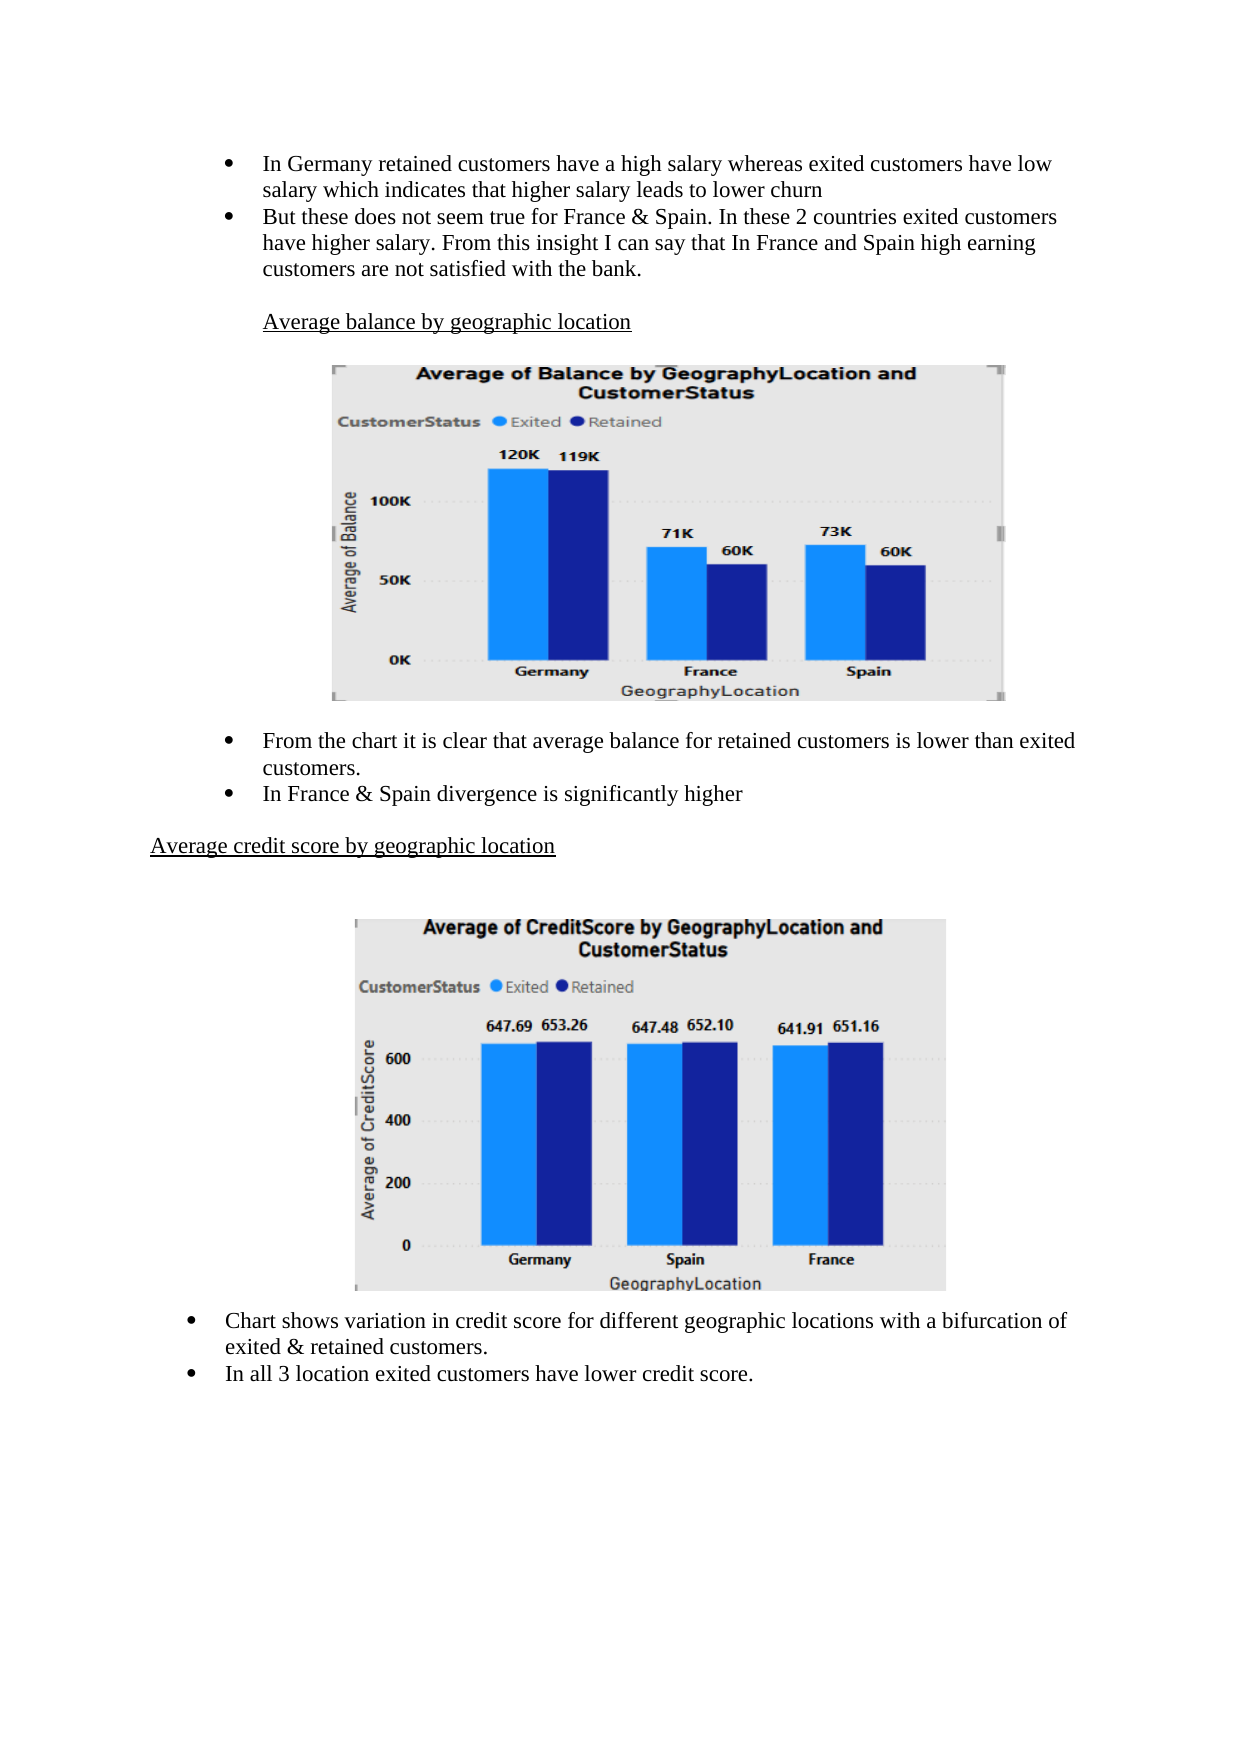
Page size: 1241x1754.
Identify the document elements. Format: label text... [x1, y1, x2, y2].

list Chart shows variation in credit score for different geographic locations with a bifurcation of exited & retained customers. [187, 1307, 1090, 1360]
text Average credit score by geographic location [150, 833, 1090, 859]
picture [331, 365, 1006, 701]
list In Germany retained customers have a high salary whereas exited customers have low salary which indicates that higher salary leads to lower churn [225, 150, 1090, 203]
list In France & Spain divergence is significantly higher [225, 780, 1090, 806]
list But these does not seem true for France & Spain. In these 2 countries exited customers have higher salary. From this insight I can say that In France and Spain high earning customers are not satisfied with the bank. [225, 203, 1090, 282]
picture [354, 919, 947, 1291]
list In all 3 location exited customers have lower credit score. [187, 1360, 1090, 1386]
list Average balance by geographic location [262, 308, 1090, 334]
list From the chart it is clear that average balance for retained customers is lower than exited customers. [225, 727, 1090, 780]
